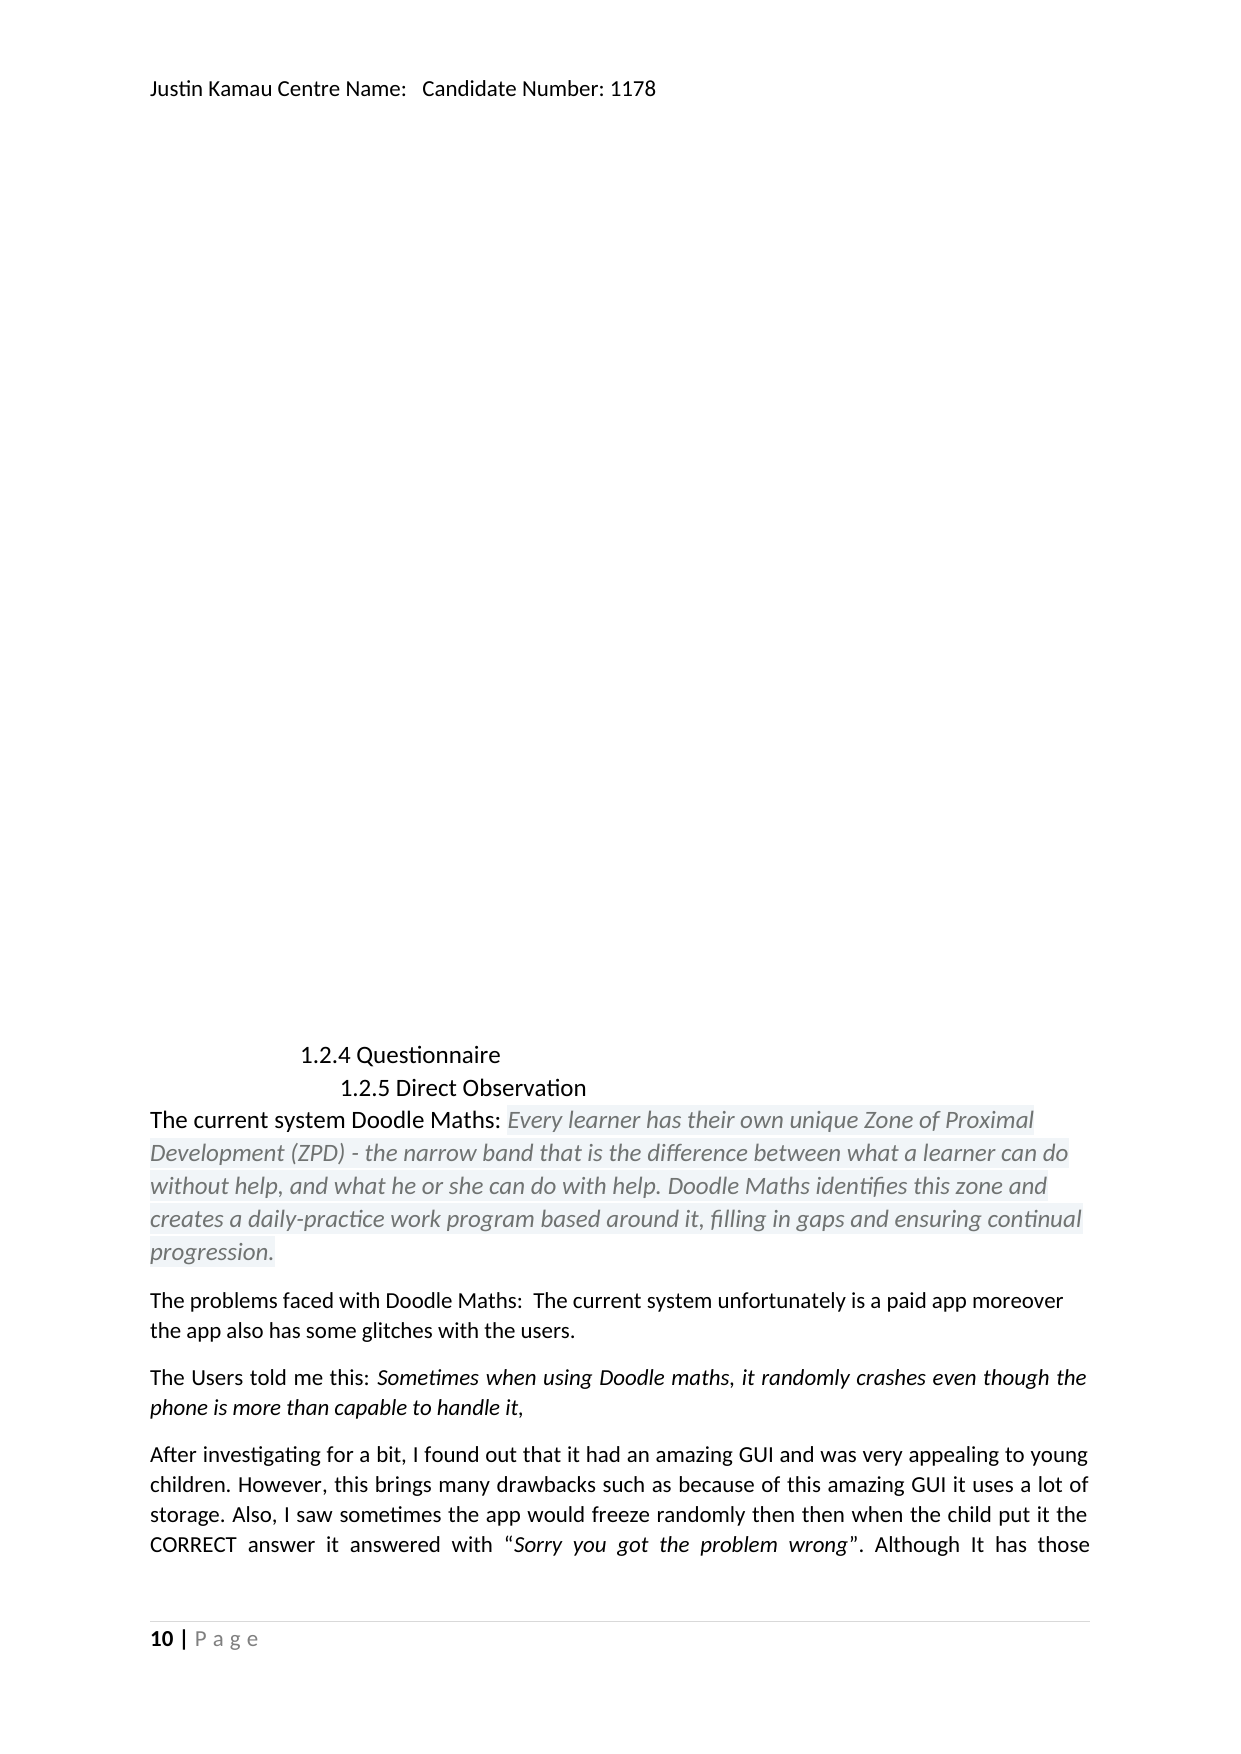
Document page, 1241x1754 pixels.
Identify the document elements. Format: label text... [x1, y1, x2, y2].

text The Users told me this: Sometimes when using Doodle maths, it randomly crashes even though the phone is more than capable to handle it, [150, 1363, 1090, 1421]
text The problems faced with Doodle Maths: The current system unfortunately is a paid app moreover the app also has some glitches with the users. [150, 1286, 1090, 1344]
text The current system Doodle Maths: Every learner has their own unique Zone of Proximal Development (ZPD) - the narrow band that is the difference between what a learner can do without help, and what he or she can do with help. Doodle Maths identifies this zone and creates a daily-practice work program based around it, filling in gaps and ensuring continual progression. [150, 1104, 1090, 1267]
list 1.2.5 Direct Observation [225, 1072, 1090, 1102]
list 1.2.4 Questionnaire [225, 1039, 1090, 1069]
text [150, 1440, 1090, 1559]
